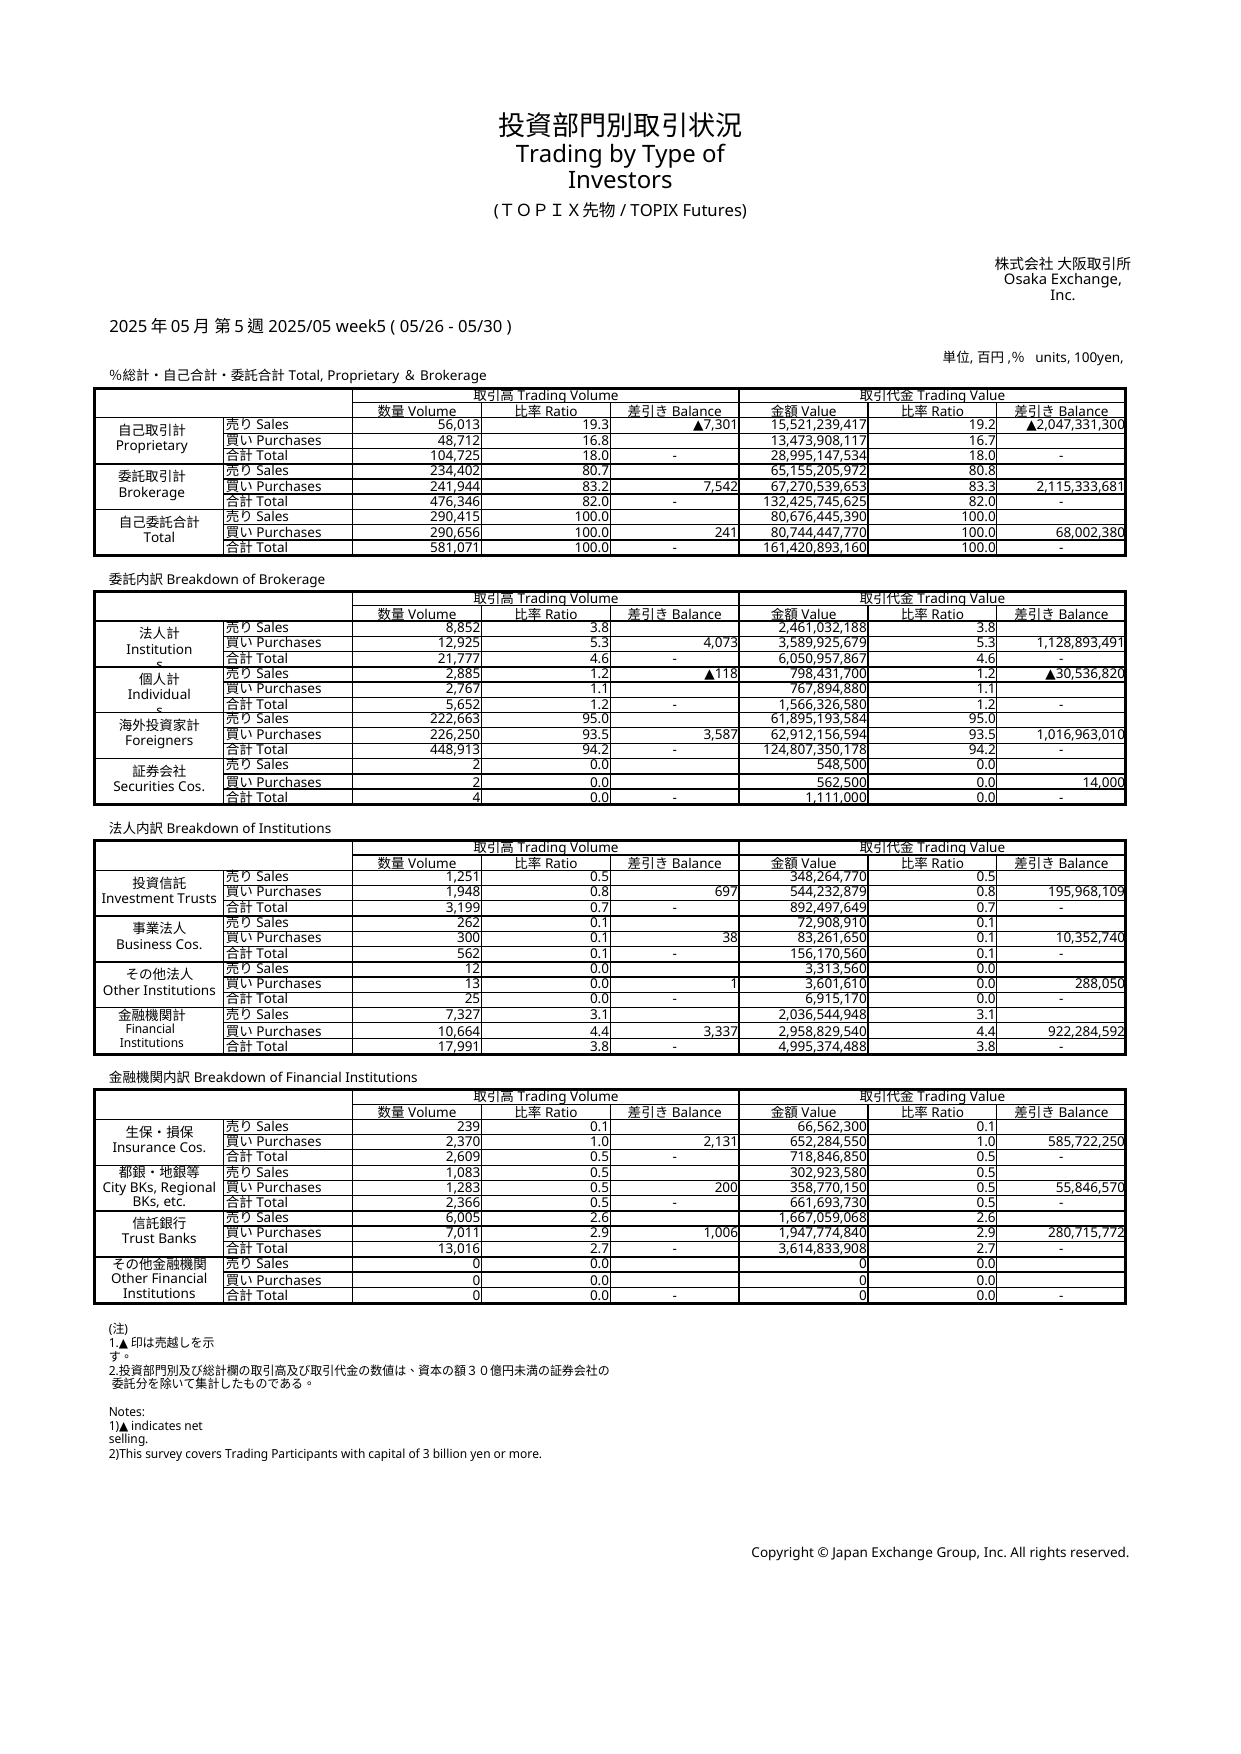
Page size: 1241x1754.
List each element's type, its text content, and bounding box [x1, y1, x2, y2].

table_cell 売り Sales [224, 1166, 352, 1180]
table_cell 100.0 [869, 510, 996, 524]
table_cell - [997, 1039, 1124, 1053]
table_cell 95.0 [869, 713, 996, 727]
table_cell 売り Sales [224, 668, 352, 681]
table_cell 124,807,350,178 [740, 744, 867, 757]
table_cell 0.0 [869, 978, 996, 992]
table_cell 1,667,059,068 [740, 1212, 867, 1225]
table_cell 8,852 [353, 622, 481, 636]
table_cell 83,261,650 [740, 932, 867, 946]
table_cell 0.0 [869, 1288, 996, 1302]
table_cell - [611, 652, 738, 666]
table_cell 3.1 [869, 1008, 996, 1022]
table_cell 94.2 [869, 744, 996, 757]
table_cell 290,415 [353, 510, 481, 524]
table_cell 80,744,447,770 [740, 525, 867, 539]
table_cell - [997, 1288, 1124, 1302]
table_cell 差引き Balance [611, 1105, 738, 1119]
table_cell 金額 Value [740, 1105, 867, 1119]
table_cell [611, 963, 738, 976]
table_cell 証券会社 Securities Cos. [96, 759, 223, 803]
table_cell [611, 510, 738, 524]
table_cell 1,566,326,580 [740, 698, 867, 712]
table_cell 239 [353, 1120, 481, 1134]
table_cell [611, 775, 738, 788]
table_cell 金融機関計Financial Institutions [96, 1008, 223, 1053]
table_cell 100.0 [482, 510, 610, 524]
table_cell 13 [353, 978, 481, 992]
table_cell 買い Purchases [224, 978, 352, 992]
table_cell 3.1 [482, 1008, 610, 1022]
table_cell 売り Sales [224, 713, 352, 727]
table_cell 798,431,700 [740, 668, 867, 681]
table_cell 合計 Total [224, 652, 352, 666]
table_cell 68,002,380 [997, 525, 1124, 539]
table_cell 156,170,560 [740, 947, 867, 961]
table_cell - [611, 698, 738, 712]
table_cell 661,693,730 [740, 1196, 867, 1210]
table_cell [611, 465, 738, 478]
table_cell 2 [353, 775, 481, 788]
table_cell 0 [740, 1288, 867, 1302]
table_cell 448,913 [353, 744, 481, 757]
table_cell 0.5 [482, 1181, 610, 1195]
table_cell 6,005 [353, 1212, 481, 1225]
table_cell 581,071 [353, 541, 481, 554]
table_cell 65,155,205,972 [740, 465, 867, 478]
table_cell 1.0 [482, 1135, 610, 1149]
table_cell 2.9 [869, 1227, 996, 1241]
table_cell 0.5 [482, 1196, 610, 1210]
table_cell 合計 Total [224, 1150, 352, 1164]
table_cell 83.2 [482, 480, 610, 493]
table_cell 2,461,032,188 [740, 622, 867, 636]
table_cell [611, 1120, 738, 1134]
table_cell 海外投資家計Foreigners [96, 713, 223, 757]
table_cell 売り Sales [224, 759, 352, 773]
table_cell 2.9 [482, 1227, 610, 1241]
table_cell 5.3 [482, 637, 610, 651]
table_cell 比率 Ratio [482, 1105, 610, 1119]
table_cell その他法人 Other Institutions [96, 963, 223, 1007]
table_cell 買い Purchases [224, 525, 352, 539]
text 法人内訳 Breakdown of Institutions [109, 823, 1136, 836]
table_cell 222,663 [353, 713, 481, 727]
table_cell 922,284,592 [997, 1023, 1124, 1037]
table_cell 0.0 [482, 775, 610, 788]
text (注) 1.▲印は売越しを示す。 [108, 1323, 236, 1364]
table_cell 0.5 [869, 871, 996, 885]
text 委託内訳 Breakdown of Brokerage [109, 573, 1136, 587]
table_cell 0.0 [482, 1288, 610, 1302]
table_cell 合計 Total [224, 947, 352, 961]
table_cell 234,402 [353, 465, 481, 478]
table_cell - [611, 1288, 738, 1302]
table_cell 2 [353, 759, 481, 773]
table_cell 241 [611, 525, 738, 539]
table_cell 売り Sales [224, 871, 352, 885]
table_cell [611, 759, 738, 773]
text 投資部門別取引状況 Trading by Type of Investors [464, 114, 776, 194]
table_cell 1.1 [869, 683, 996, 697]
table_cell 差引き Balance [611, 856, 738, 870]
table_cell 0.5 [869, 1196, 996, 1210]
table_cell 7,327 [353, 1008, 481, 1022]
table_cell 3,313,560 [740, 963, 867, 976]
table_cell [611, 713, 738, 727]
table_cell 1,948 [353, 886, 481, 900]
table_cell 95.0 [482, 713, 610, 727]
table_cell 72,908,910 [740, 917, 867, 931]
table_cell [997, 963, 1124, 976]
table_cell 4 [353, 790, 481, 803]
table_cell - [997, 947, 1124, 961]
table_cell 買い Purchases [224, 480, 352, 493]
table_cell 投資信託 Investment Trusts [96, 871, 223, 915]
table_cell 652,284,550 [740, 1135, 867, 1149]
table_cell 1,283 [353, 1181, 481, 1195]
table_cell 合計 Total [224, 1242, 352, 1256]
table_cell - [997, 790, 1124, 803]
table_cell 0.0 [869, 775, 996, 788]
table_cell - [997, 449, 1124, 463]
table_cell 718,846,850 [740, 1150, 867, 1164]
table_cell 1.0 [869, 1135, 996, 1149]
table_cell 生保・損保 Insurance Cos. [96, 1120, 223, 1164]
table_cell 0.0 [482, 1258, 610, 1271]
table_cell 200 [611, 1181, 738, 1195]
table_cell 10,664 [353, 1023, 481, 1037]
table_cell 18.0 [482, 449, 610, 463]
table_cell - [997, 993, 1124, 1007]
table_cell 合計 Total [224, 1039, 352, 1053]
text 2.投資部門別及び総計欄の取引高及び取引代金の数値は、資本の額３０億円未満の証券会社の 委託分を除いて集計したものである。 [108, 1364, 611, 1392]
table_cell 2.7 [482, 1242, 610, 1256]
table_cell - [997, 901, 1124, 915]
table_cell 合計 Total [224, 901, 352, 915]
table_cell 14,000 [997, 775, 1124, 788]
table_cell 1.2 [869, 668, 996, 681]
table_cell 67,270,539,653 [740, 480, 867, 493]
table_cell 0.5 [482, 1150, 610, 1164]
table_cell [997, 871, 1124, 885]
table_cell - [611, 1196, 738, 1210]
table_cell 2,609 [353, 1150, 481, 1164]
table_cell 2,036,544,948 [740, 1008, 867, 1022]
table_cell 比率 Ratio [869, 606, 996, 620]
table_cell 262 [353, 917, 481, 931]
table_cell - [611, 1150, 738, 1164]
table_cell 16.8 [482, 434, 610, 447]
table_cell 38 [611, 932, 738, 946]
table_cell 0.0 [482, 790, 610, 803]
table_cell 544,232,879 [740, 886, 867, 900]
table_cell - [997, 1196, 1124, 1210]
table_cell 13,016 [353, 1242, 481, 1256]
table_cell 売り Sales [224, 1212, 352, 1225]
table_cell 288,050 [997, 978, 1124, 992]
table_cell [997, 759, 1124, 773]
table_cell 数量 Volume [353, 606, 481, 620]
table_cell [611, 1258, 738, 1271]
table_cell 買い Purchases [224, 683, 352, 697]
table_cell 合計 Total [224, 790, 352, 803]
table_cell 82.0 [869, 495, 996, 509]
table_cell - [611, 901, 738, 915]
table_cell 562 [353, 947, 481, 961]
table_cell 4,073 [611, 637, 738, 651]
table_cell 合計 Total [224, 495, 352, 509]
table_cell 1,128,893,491 [997, 637, 1124, 651]
table_cell 10,352,740 [997, 932, 1124, 946]
table_cell 0.5 [869, 1166, 996, 1180]
table_cell 2.6 [482, 1212, 610, 1225]
table_cell 7,542 [611, 480, 738, 493]
table_cell 226,250 [353, 728, 481, 742]
table_cell 66,562,300 [740, 1120, 867, 1134]
table_cell 委託取引計Brokerage [96, 465, 223, 509]
table_cell 3,337 [611, 1023, 738, 1037]
table_cell 比率 Ratio [869, 403, 996, 417]
table_cell 3.8 [869, 622, 996, 636]
table_cell 1,016,963,010 [997, 728, 1124, 742]
table_cell [997, 1258, 1124, 1271]
table_cell 売り Sales [224, 510, 352, 524]
table_cell - [997, 541, 1124, 554]
table_cell 0.0 [869, 993, 996, 1007]
table_cell 0.5 [869, 1181, 996, 1195]
table_cell - [997, 1242, 1124, 1256]
table_cell 562,500 [740, 775, 867, 788]
table_cell 比率 Ratio [482, 403, 610, 417]
table_cell 2,370 [353, 1135, 481, 1149]
table_cell 3.8 [482, 622, 610, 636]
table_cell [997, 434, 1124, 447]
table_cell 348,264,770 [740, 871, 867, 885]
table_cell [997, 465, 1124, 478]
text (ＴＯＰＩＸ先物 / TOPIX Futures) [104, 203, 1136, 220]
table_cell 差引き Balance [997, 1105, 1124, 1119]
table_cell 1,006 [611, 1227, 738, 1241]
table_cell 3.8 [869, 1039, 996, 1053]
table_cell 0.1 [482, 947, 610, 961]
table_cell 0.8 [869, 886, 996, 900]
table_cell [611, 683, 738, 697]
text 株式会社 大阪取引所 Osaka Exchange, Inc. [989, 257, 1136, 303]
table_cell 0.7 [482, 901, 610, 915]
table_cell 241,944 [353, 480, 481, 493]
table_cell 合計 Total [224, 1288, 352, 1302]
table_cell 161,420,893,160 [740, 541, 867, 554]
table_cell 300 [353, 932, 481, 946]
table_cell 4.4 [482, 1023, 610, 1037]
table_cell 19.2 [869, 418, 996, 432]
table_cell [611, 622, 738, 636]
table_cell [997, 510, 1124, 524]
table_cell 358,770,150 [740, 1181, 867, 1195]
table_cell 61,895,193,584 [740, 713, 867, 727]
table_cell 買い Purchases [224, 1273, 352, 1287]
text Notes: 1)▲indicates net selling. [108, 1405, 236, 1447]
table_cell - [611, 1039, 738, 1053]
table_cell 買い Purchases [224, 637, 352, 651]
table_cell 0.1 [869, 1120, 996, 1134]
table_cell [611, 1166, 738, 1180]
table_cell 0.8 [482, 886, 610, 900]
table_cell [997, 917, 1124, 931]
table_header [96, 1091, 352, 1119]
table_cell 80.7 [482, 465, 610, 478]
table_cell 21,777 [353, 652, 481, 666]
table_cell 2,767 [353, 683, 481, 697]
table_cell ▲7,301 [611, 418, 738, 432]
table_cell 買い Purchases [224, 1181, 352, 1195]
table_cell 0.1 [869, 917, 996, 931]
table_cell 548,500 [740, 759, 867, 773]
table_cell 1,111,000 [740, 790, 867, 803]
table_cell 2,115,333,681 [997, 480, 1124, 493]
table_cell 55,846,570 [997, 1181, 1124, 1195]
table_cell [997, 622, 1124, 636]
table_cell 買い Purchases [224, 886, 352, 900]
table_cell 15,521,239,417 [740, 418, 867, 432]
table_cell 売り Sales [224, 1258, 352, 1271]
table_cell [997, 1120, 1124, 1134]
table_cell 比率 Ratio [869, 856, 996, 870]
table_cell 585,722,250 [997, 1135, 1124, 1149]
table_cell - [611, 744, 738, 757]
table_cell 2,131 [611, 1135, 738, 1149]
table_header [96, 842, 352, 870]
table_cell ▲30,536,820 [997, 668, 1124, 681]
table_cell 比率 Ratio [869, 1105, 996, 1119]
table_cell 自己取引計Proprietary [96, 418, 223, 463]
table_cell [611, 1273, 738, 1287]
table_cell [997, 1273, 1124, 1287]
table_cell 自己委託合計Total [96, 510, 223, 554]
table_cell 4.6 [869, 652, 996, 666]
table_cell 2.6 [869, 1212, 996, 1225]
table_cell 買い Purchases [224, 775, 352, 788]
table_cell 100.0 [482, 541, 610, 554]
table_cell 0.5 [869, 1150, 996, 1164]
table_cell 56,013 [353, 418, 481, 432]
table_cell 17,991 [353, 1039, 481, 1053]
table_cell 0 [353, 1288, 481, 1302]
table_cell 1.2 [482, 698, 610, 712]
table_cell - [611, 790, 738, 803]
table_cell 100.0 [869, 541, 996, 554]
table_cell 0.1 [482, 932, 610, 946]
table_cell 4.6 [482, 652, 610, 666]
table_cell 買い Purchases [224, 1135, 352, 1149]
table_cell 2,885 [353, 668, 481, 681]
table_cell ▲118 [611, 668, 738, 681]
table_cell 93.5 [482, 728, 610, 742]
table_cell 1.2 [869, 698, 996, 712]
table_cell 差引き Balance [997, 606, 1124, 620]
text Copyright © Japan Exchange Group, Inc. All rights reserved. [833, 1547, 1129, 1560]
table_cell 302,923,580 [740, 1166, 867, 1180]
table_cell 2,958,829,540 [740, 1023, 867, 1037]
table_cell 892,497,649 [740, 901, 867, 915]
table_cell 0.1 [869, 947, 996, 961]
table_cell 合計 Total [224, 1196, 352, 1210]
table_cell 0.0 [869, 790, 996, 803]
table_cell 1.1 [482, 683, 610, 697]
table_cell 事業法人 Business Cos. [96, 917, 223, 961]
table_cell 1,947,774,840 [740, 1227, 867, 1241]
table_cell 金額 Value [740, 403, 867, 417]
table_cell 5.3 [869, 637, 996, 651]
table_cell 信託銀行 Trust Banks [96, 1212, 223, 1256]
table_cell 0.1 [482, 1120, 610, 1134]
table_cell 数量 Volume [353, 856, 481, 870]
table_cell 767,894,880 [740, 683, 867, 697]
table_cell 62,912,156,594 [740, 728, 867, 742]
text 金融機関内訳 Breakdown of Financial Institutions [109, 1072, 1136, 1085]
table_cell [997, 683, 1124, 697]
table_cell 12,925 [353, 637, 481, 651]
table_cell 0.0 [482, 759, 610, 773]
table_cell 売り Sales [224, 1008, 352, 1022]
table_cell 5,652 [353, 698, 481, 712]
table_cell 買い Purchases [224, 932, 352, 946]
table_cell 132,425,745,625 [740, 495, 867, 509]
table_cell 買い Purchases [224, 1023, 352, 1037]
table_cell 82.0 [482, 495, 610, 509]
table_cell 差引き Balance [611, 606, 738, 620]
table_cell 数量 Volume [353, 1105, 481, 1119]
table_cell 合計 Total [224, 993, 352, 1007]
table_cell 1,251 [353, 871, 481, 885]
table_cell - [611, 1242, 738, 1256]
table_cell 3,587 [611, 728, 738, 742]
table_cell 3,601,610 [740, 978, 867, 992]
table_cell [611, 917, 738, 931]
table_cell 0 [353, 1258, 481, 1271]
table_cell - [611, 495, 738, 509]
table_cell 0.1 [869, 932, 996, 946]
table_cell [997, 1008, 1124, 1022]
table_cell 0.0 [482, 1273, 610, 1287]
text 2025年05月 第5週 2025/05 week5 ( 05/26 - 05/30 ) [109, 319, 1136, 336]
table_header [96, 593, 352, 620]
text 単位, 百円 ,％ units, 100yen, ％総計・自己合計・委託合計 Total, Proprietary ＆ Brokerage [109, 349, 1136, 384]
table_cell 0.5 [482, 871, 610, 885]
table_cell 売り Sales [224, 622, 352, 636]
table_cell その他金融機関Other Financial Institutions [96, 1258, 223, 1302]
table_cell 差引き Balance [997, 403, 1124, 417]
table_cell 3,199 [353, 901, 481, 915]
table_cell 合計 Total [224, 698, 352, 712]
table_cell - [997, 744, 1124, 757]
table_cell 80.8 [869, 465, 996, 478]
table_cell [611, 434, 738, 447]
table_cell 0.0 [869, 1258, 996, 1271]
table_cell 買い Purchases [224, 1227, 352, 1241]
table_cell 合計 Total [224, 449, 352, 463]
table_cell 0.7 [869, 901, 996, 915]
table_cell 0.5 [482, 1166, 610, 1180]
table_cell 697 [611, 886, 738, 900]
table_cell - [611, 947, 738, 961]
table_cell 19.3 [482, 418, 610, 432]
table_cell 195,968,109 [997, 886, 1124, 900]
table_cell 0.0 [482, 993, 610, 1007]
table_cell - [997, 1150, 1124, 1164]
table_cell 差引き Balance [997, 856, 1124, 870]
table_cell 金額 Value [740, 856, 867, 870]
table_cell 48,712 [353, 434, 481, 447]
table_cell 1 [611, 978, 738, 992]
table_cell 3.8 [482, 1039, 610, 1053]
table_cell 6,915,170 [740, 993, 867, 1007]
table_cell 93.5 [869, 728, 996, 742]
table_cell [611, 1008, 738, 1022]
table_cell 1.2 [482, 668, 610, 681]
table_cell - [611, 449, 738, 463]
table_cell 100.0 [869, 525, 996, 539]
table_cell 法人計 Institutions [96, 622, 223, 666]
table_cell 0.0 [482, 978, 610, 992]
table_cell [611, 1212, 738, 1225]
table_cell 都銀・地銀等 City BKs, Regional BKs, etc. [96, 1166, 223, 1210]
table_cell 売り Sales [224, 963, 352, 976]
text Copyright © Japan Exchange Group, Inc. All rights reserved. [104, 1547, 833, 1560]
table_cell 0.0 [869, 1273, 996, 1287]
table_cell 0 [740, 1273, 867, 1287]
table_cell 104,725 [353, 449, 481, 463]
table_cell [997, 1212, 1124, 1225]
table_cell 12 [353, 963, 481, 976]
table_cell 買い Purchases [224, 728, 352, 742]
table_cell 83.3 [869, 480, 996, 493]
table_cell [997, 1166, 1124, 1180]
table_header [96, 390, 352, 417]
table_cell - [611, 993, 738, 1007]
table_cell 比率 Ratio [482, 856, 610, 870]
table_cell - [997, 652, 1124, 666]
table_cell 差引き Balance [611, 403, 738, 417]
table_cell ▲2,047,331,300 [997, 418, 1124, 432]
table_cell 280,715,772 [997, 1227, 1124, 1241]
table_cell 金額 Value [740, 606, 867, 620]
table_cell 0.1 [482, 917, 610, 931]
table_cell - [611, 541, 738, 554]
table_cell 94.2 [482, 744, 610, 757]
table_cell [997, 713, 1124, 727]
table_cell 2,366 [353, 1196, 481, 1210]
table_cell 28,995,147,534 [740, 449, 867, 463]
table_cell [611, 871, 738, 885]
table_cell 0 [353, 1273, 481, 1287]
table_cell 売り Sales [224, 418, 352, 432]
table_cell 476,346 [353, 495, 481, 509]
table_cell 80,676,445,390 [740, 510, 867, 524]
table_cell 0.0 [482, 963, 610, 976]
table_cell 比率 Ratio [482, 606, 610, 620]
table_cell 16.7 [869, 434, 996, 447]
table_cell 4,995,374,488 [740, 1039, 867, 1053]
table_cell 3,589,925,679 [740, 637, 867, 651]
table_cell 合計 Total [224, 541, 352, 554]
table_cell 売り Sales [224, 917, 352, 931]
table_cell 数量 Volume [353, 403, 481, 417]
table_cell 6,050,957,867 [740, 652, 867, 666]
table_cell 3,614,833,908 [740, 1242, 867, 1256]
table_cell 290,656 [353, 525, 481, 539]
table_cell - [997, 495, 1124, 509]
table_cell 売り Sales [224, 465, 352, 478]
table_cell - [997, 698, 1124, 712]
table_cell 4.4 [869, 1023, 996, 1037]
table_cell 0.0 [869, 759, 996, 773]
table_cell 1,083 [353, 1166, 481, 1180]
table_cell 18.0 [869, 449, 996, 463]
table_cell 0 [740, 1258, 867, 1271]
table_cell 0.0 [869, 963, 996, 976]
table_cell 13,473,908,117 [740, 434, 867, 447]
table_cell 合計 Total [224, 744, 352, 757]
table_cell 個人計 Individuals [96, 668, 223, 712]
table_cell 売り Sales [224, 1120, 352, 1134]
table_cell 2.7 [869, 1242, 996, 1256]
table_cell 100.0 [482, 525, 610, 539]
table_cell 7,011 [353, 1227, 481, 1241]
table_cell 買い Purchases [224, 434, 352, 447]
table_cell 25 [353, 993, 481, 1007]
